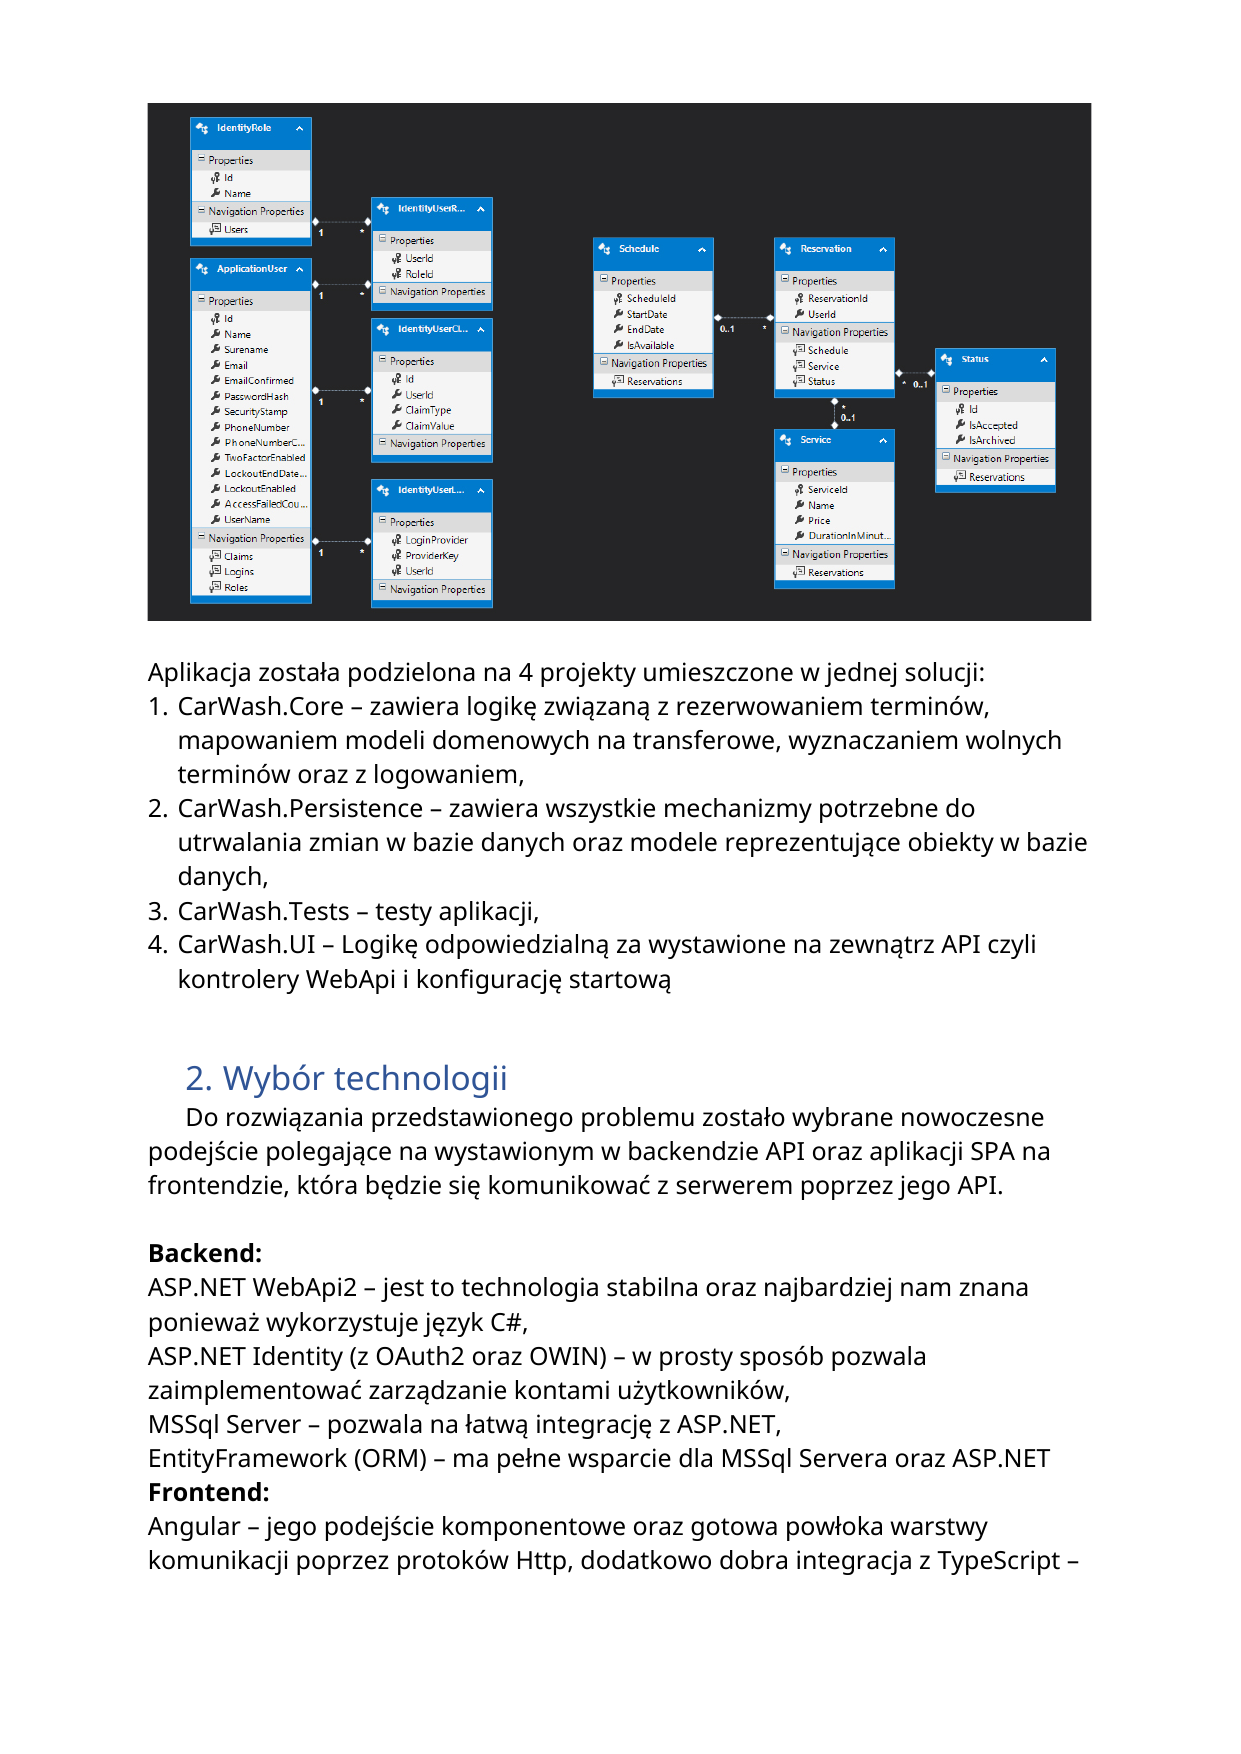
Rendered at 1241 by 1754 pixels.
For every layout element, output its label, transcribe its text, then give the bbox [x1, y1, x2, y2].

text MSSql Server – pozwala na łatwą integrację z ASP.NET, [148, 1406, 1093, 1440]
text Backend: [148, 1236, 1093, 1270]
text ASP.NET Identity (z OAuth2 oraz OWIN) – w prosty sposób pozwala zaimplementować zarządzanie kontami użytkowników, [148, 1338, 1093, 1406]
list CarWash.Core – zawiera logikę związaną z rezerwowaniem terminów, mapowaniem modeli domenowych na transferowe, wyznaczaniem wolnych terminów oraz z logowaniem, [148, 689, 1093, 791]
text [148, 1508, 1093, 1577]
picture [147, 103, 1092, 621]
list CarWash.Persistence – zawiera wszystkie mechanizmy potrzebne do utrwalania zmian w bazie danych oraz modele reprezentujące obiekty w bazie danych, [148, 791, 1093, 893]
list CarWash.Tests – testy aplikacji, [148, 893, 1093, 927]
text Do rozwiązania przedstawionego problemu zostało wybrane nowoczesne podejście polegające na wystawionym w backendzie API oraz aplikacji SPA na frontendzie, która będzie się komunikować z serwerem poprzez jego API. [148, 1100, 1093, 1202]
text Frontend: [148, 1474, 1093, 1508]
subtitle Wybór technologii [185, 1054, 1093, 1100]
text EntityFramework (ORM) – ma pełne wsparcie dla MSSql Servera oraz ASP.NET [148, 1440, 1093, 1474]
text ASP.NET WebApi2 – jest to technologia stabilna oraz najbardziej nam znana ponieważ wykorzystuje język C#, [148, 1270, 1093, 1338]
list CarWash.UI – Logikę odpowiedzialną za wystawione na zewnątrz API czyli kontrolery WebApi i konfigurację startową [148, 927, 1093, 995]
text Aplikacja została podzielona na 4 projekty umieszczone w jednej solucji: [148, 655, 1093, 689]
